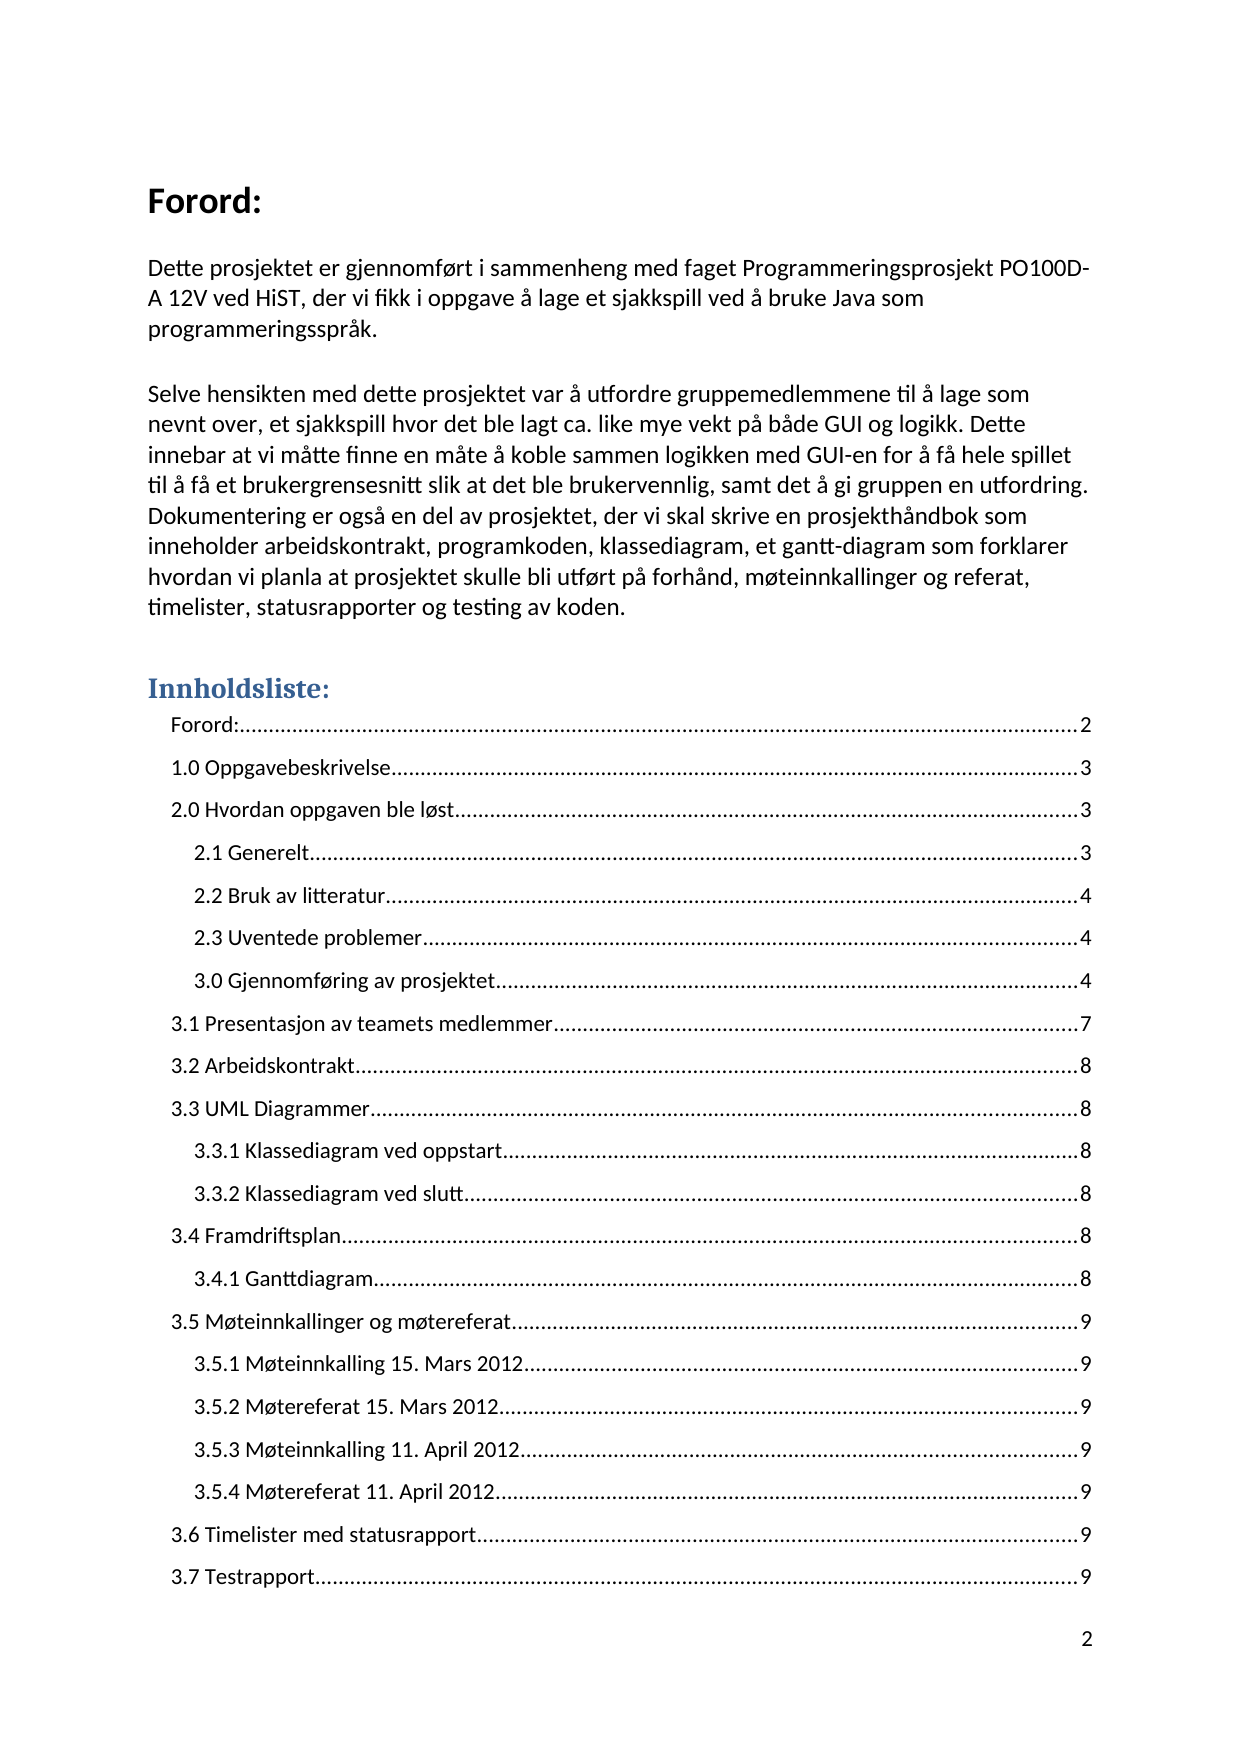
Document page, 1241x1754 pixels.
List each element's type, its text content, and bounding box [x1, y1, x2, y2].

text Dette prosjektet er gjennomført i sammenheng med faget Programmeringsprosjekt PO100D-A 12V ved HiST, der vi fikk i oppgave å lage et sjakkspill ved å bruke Java som programmeringsspråk. Selve hensikten med dette prosjektet var å utfordre gruppemedlemmene til å lage som nevnt over, et sjakkspill hvor det ble lagt ca. like mye vekt på både GUI og logikk. Dette innebar at vi måtte finne en måte å koble sammen logikken med GUI-en for å få hele spillet til å få et brukergrensesnitt slik at det ble brukervennlig, samt det å gi gruppen en utfordring. Dokumentering er også en del av prosjektet, der vi skal skrive en prosjekthåndbok som inneholder arbeidskontrakt, programkoden, klassediagram, et gantt-diagram som forklarer hvordan vi planla at prosjektet skulle bli utført på forhånd, møteinnkallinger og referat, timelister, statusrapporter og testing av koden. [148, 252, 1093, 622]
subtitle Forord: [148, 177, 1093, 223]
